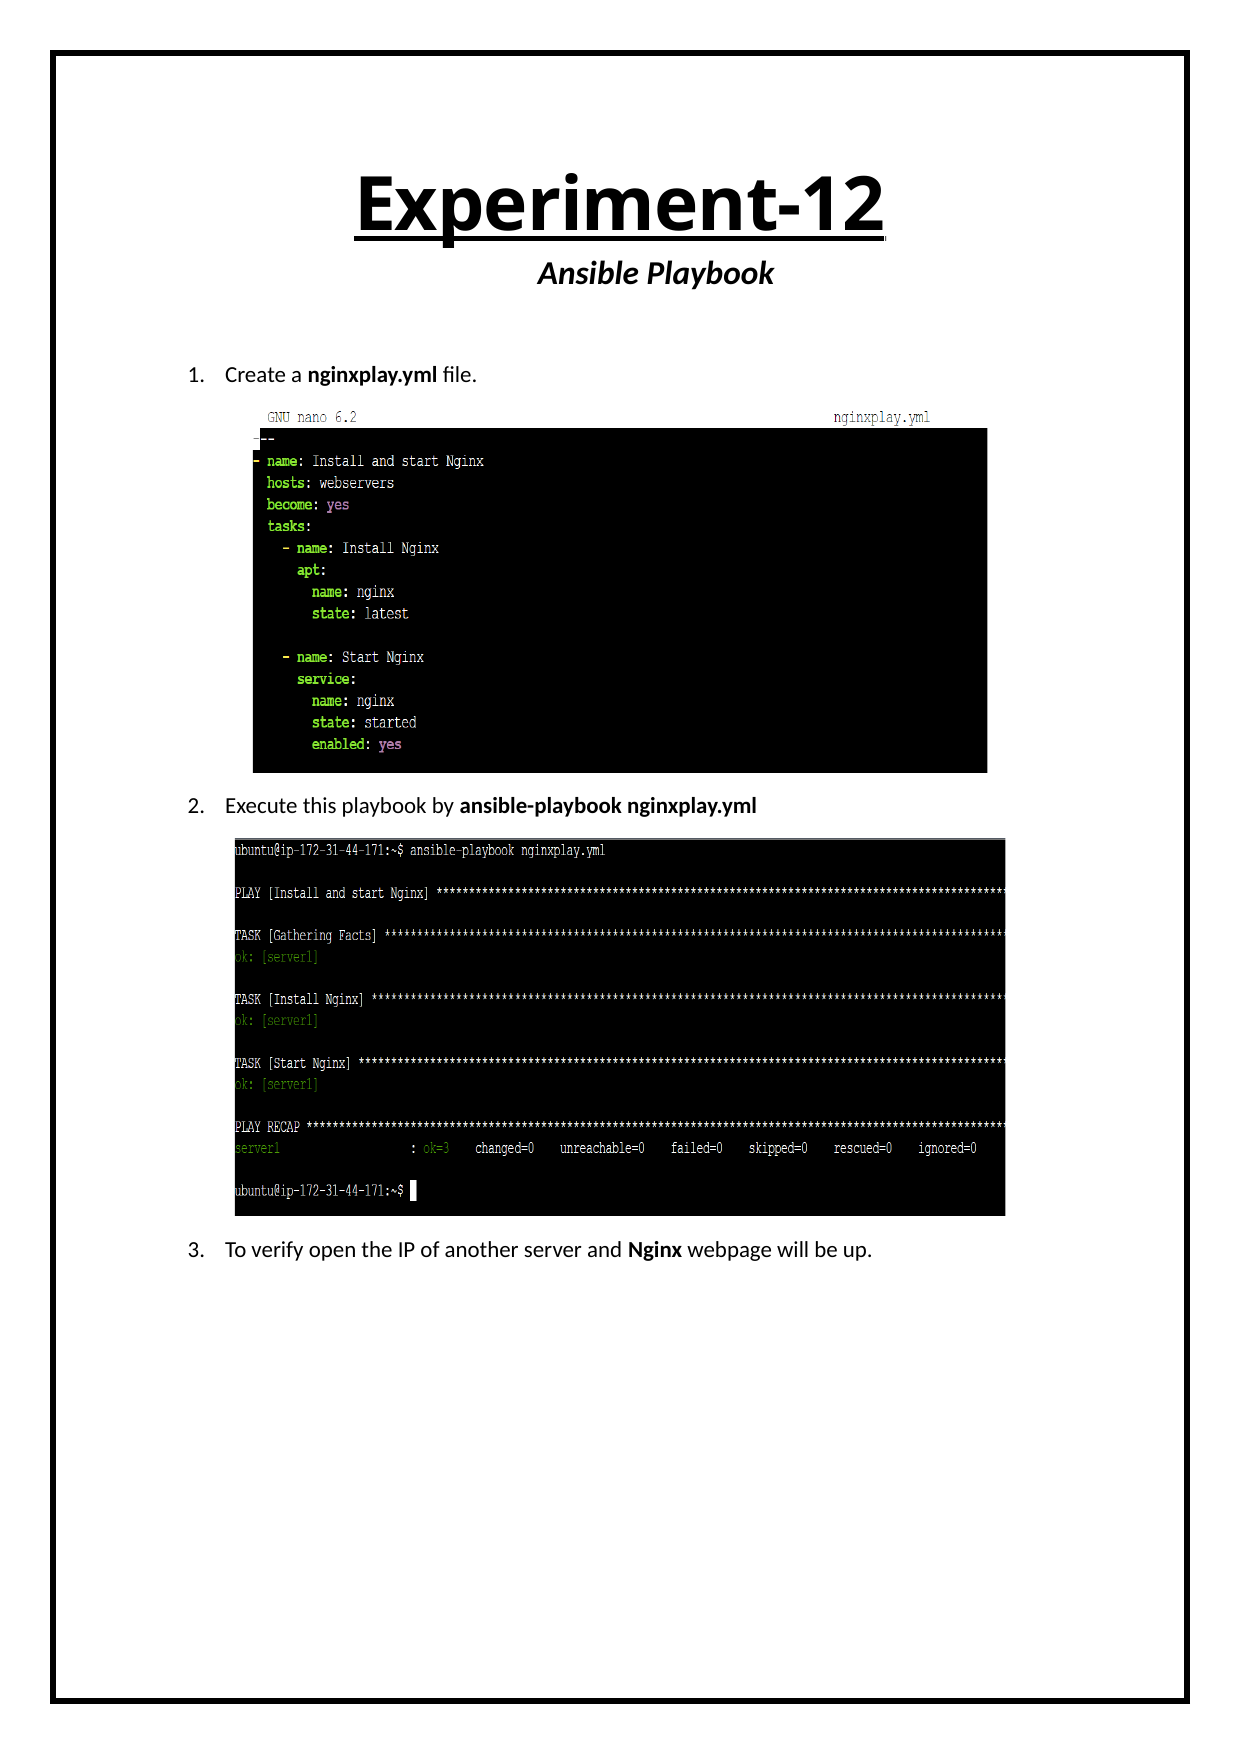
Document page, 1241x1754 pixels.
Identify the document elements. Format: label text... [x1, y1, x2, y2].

picture [252, 406, 988, 773]
list To verify open the IP of another server and Nginx webpage will be up. [187, 1235, 1090, 1263]
picture [234, 838, 1006, 1216]
list Execute this playbook by ansible-playbook nginxplay.yml [187, 791, 1090, 819]
text Ansible Playbook [150, 252, 1090, 293]
list Create a nginxplay.yml file. [187, 360, 1090, 388]
title Experiment-12 [150, 150, 1090, 252]
